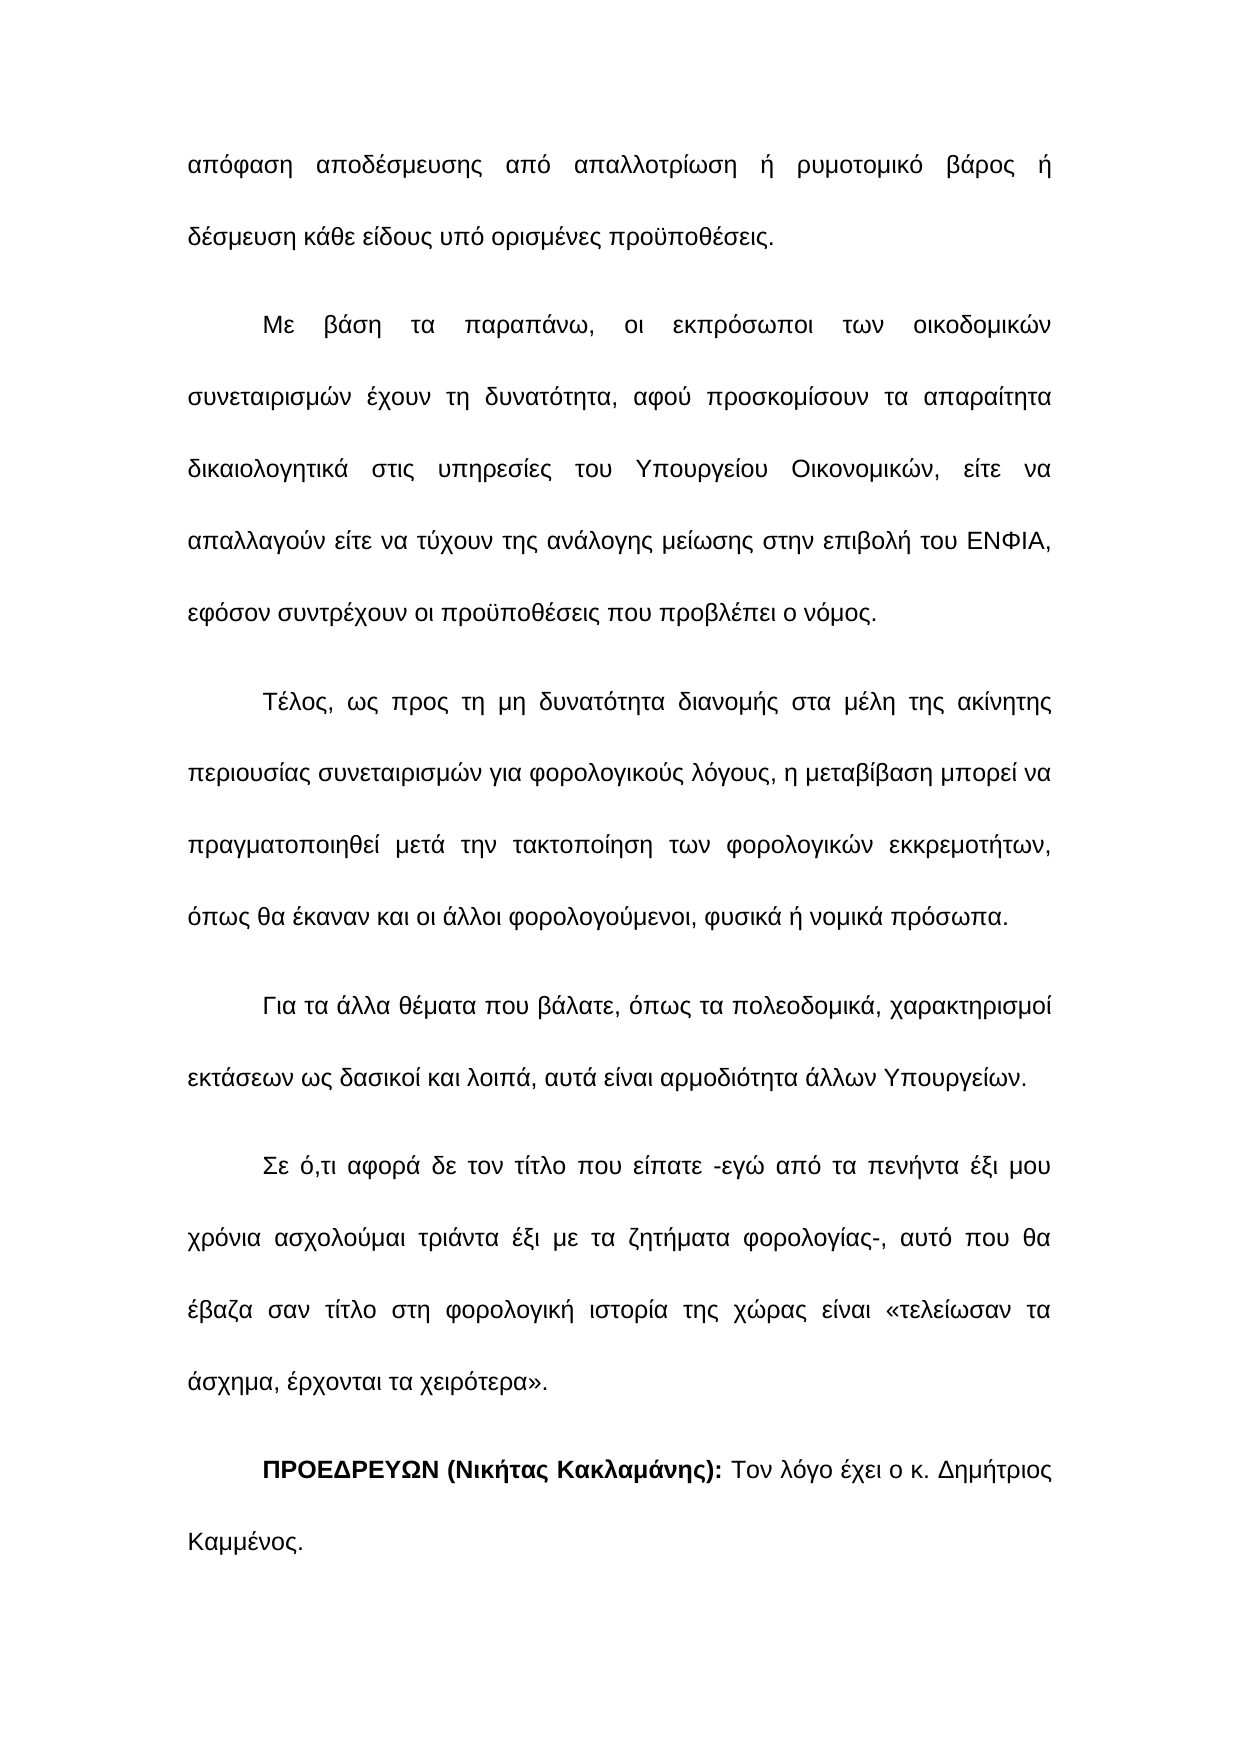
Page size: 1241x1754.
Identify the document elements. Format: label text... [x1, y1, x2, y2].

text Με βάση τα παραπάνω, οι εκπρόσωποι των οικοδομικών συνεταιρισμών έχουν τη δυνατότητα, αφού προσκομίσουν τα απαραίτητα δικαιολογητικά στις υπηρεσίες του Υπουργείου Οικονομικών, είτε να απαλλαγούν είτε να τύχουν της ανάλογης μείωσης στην επιβολή του ΕΝΦΙΑ, εφόσον συντρέχουν οι προϋποθέσεις που προβλέπει ο νόμος. [187, 310, 1053, 627]
text Τέλος, ως προς τη μη δυνατότητα διανομής στα μέλη της ακίνητης περιουσίας συνεταιρισμών για φορολογικούς λόγους, η μεταβίβαση μπορεί να πραγματοποιηθεί μετά την τακτοποίηση των φορολογικών εκκρεμοτήτων, όπως θα έκαναν και οι άλλοι φορολογούμενοι, φυσικά ή νομικά πρόσωπα. [187, 686, 1053, 931]
text Σε ό,τι αφορά δε τον τίτλο που είπατε -εγώ από τα πενήντα έξι μου χρόνια ασχολούμαι τριάντα έξι με τα ζητήματα φορολογίας-, αυτό που θα έβαζα σαν τίτλο στη φορολογική ιστορία της χώρας είναι «τελείωσαν τα άσχημα, έρχονται τα χειρότερα». [187, 1151, 1053, 1395]
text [187, 150, 1053, 251]
text Για τα άλλα θέματα που βάλατε, όπως τα πολεοδομικά, χαρακτηρισμοί εκτάσεων ως δασικοί και λοιπά, αυτά είναι αρμοδιότητα άλλων Υπουργείων. [187, 991, 1053, 1091]
text ΠΡΟΕΔΡΕΥΩΝ (Νικήτας Κακλαμάνης): Τον λόγο έχει ο κ. Δημήτριος Καμμένος. [187, 1455, 1053, 1556]
